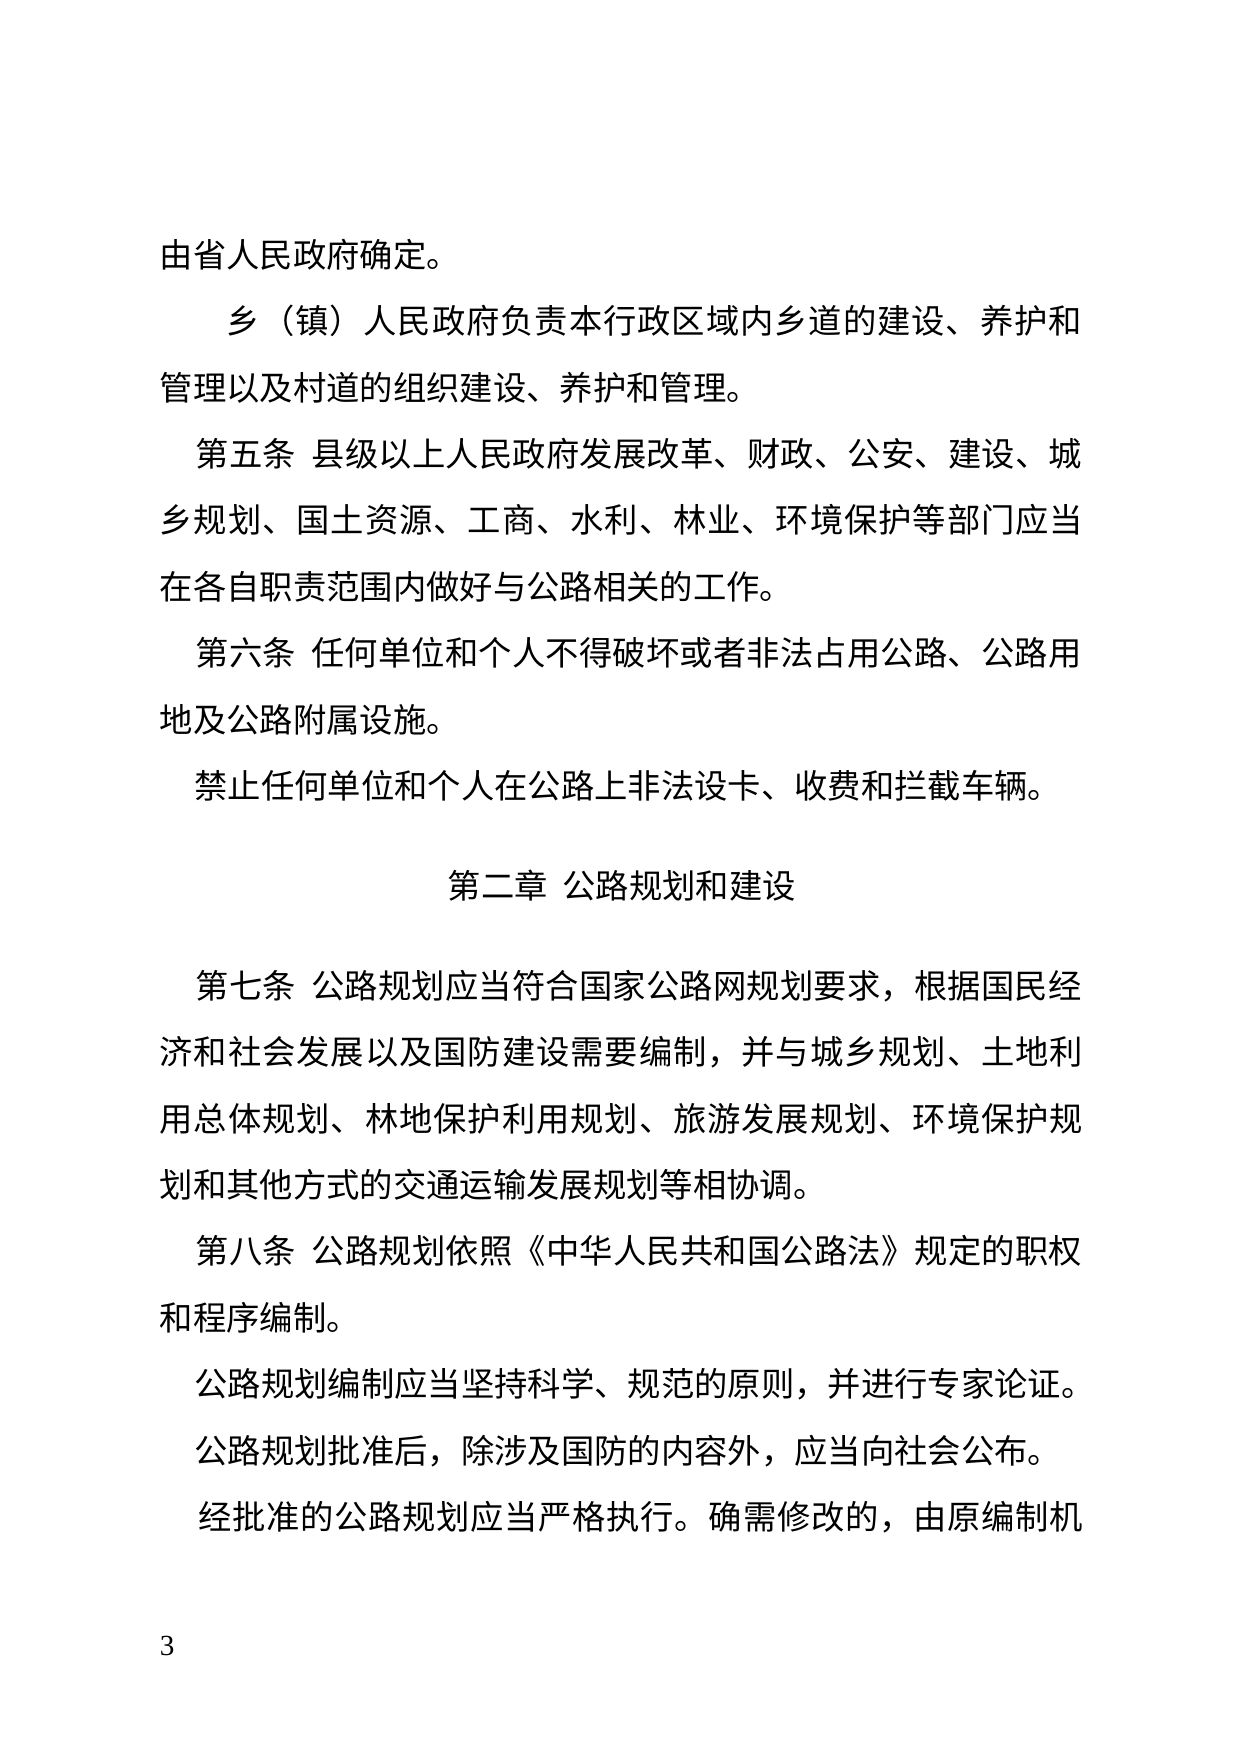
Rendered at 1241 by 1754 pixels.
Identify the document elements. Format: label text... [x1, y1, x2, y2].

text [159, 1482, 1084, 1548]
text 第六条 任何单位和个人不得破坏或者非法占用公路、公路用地及公路附属设施。 [159, 618, 1084, 751]
text 乡（镇）人民政府负责本行政区域内乡道的建设、养护和管理以及村道的组织建设、养护和管理。 [159, 286, 1084, 419]
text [159, 219, 1084, 286]
text 公路规划批准后，除涉及国防的内容外，应当向社会公布。 [159, 1416, 1084, 1482]
text 公路规划编制应当坚持科学、规范的原则，并进行专家论证。 [159, 1349, 1084, 1416]
text 第七条 公路规划应当符合国家公路网规划要求，根据国民经济和社会发展以及国防建设需要编制，并与城乡规划、土地利用总体规划、林地保护利用规划、旅游发展规划、环境保护规划和其他方式的交通运输发展规划等相协调。 [159, 950, 1084, 1216]
text 第二章 公路规划和建设 [159, 851, 1084, 917]
text 第八条 公路规划依照《中华人民共和国公路法》规定的职权和程序编制。 [159, 1216, 1084, 1349]
text 禁止任何单位和个人在公路上非法设卡、收费和拦截车辆。 [159, 751, 1084, 817]
text 第五条 县级以上人民政府发展改革、财政、公安、建设、城乡规划、国土资源、工商、水利、林业、环境保护等部门应当在各自职责范围内做好与公路相关的工作。 [159, 419, 1084, 618]
